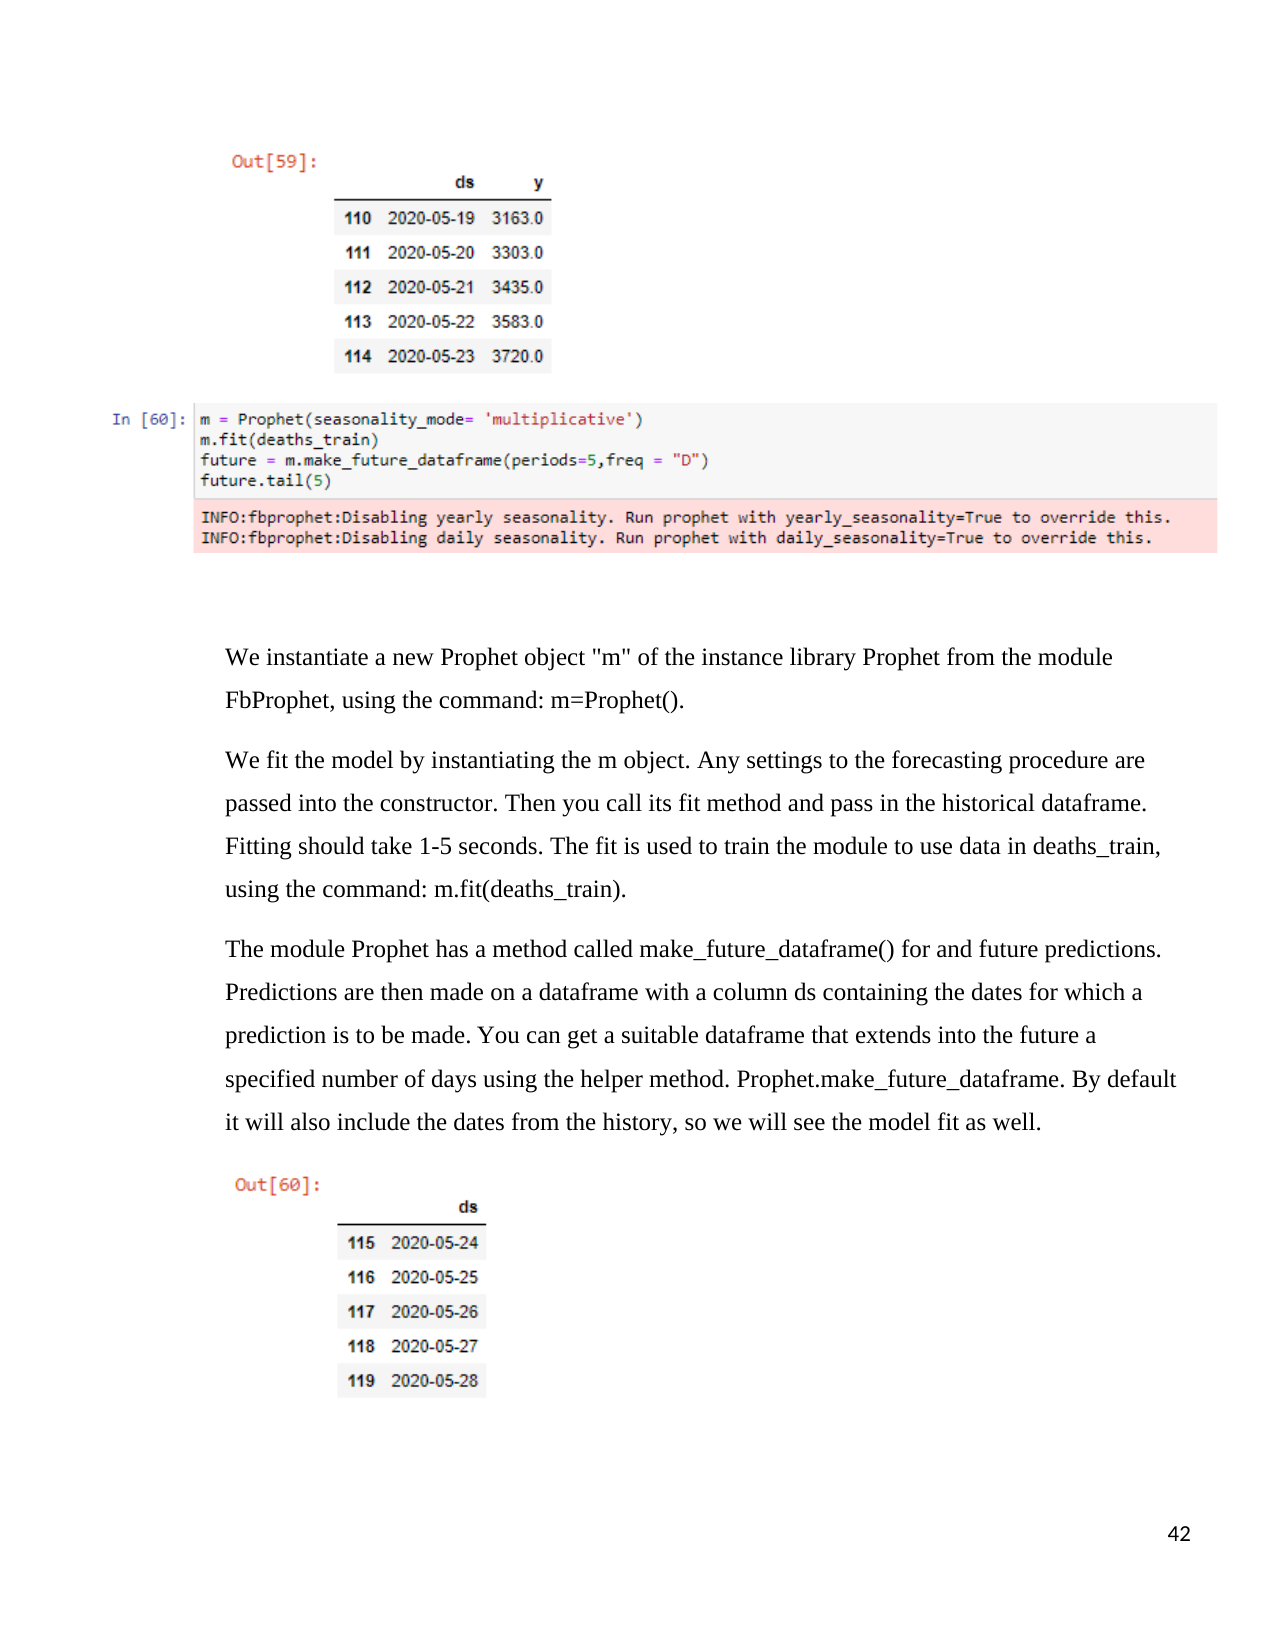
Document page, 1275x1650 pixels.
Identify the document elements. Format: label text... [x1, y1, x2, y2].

text We fit the model by instantiating the m object. Any settings to the forecasting procedure are passed into the constructor. Then you call its fit method and pass in the historical dataframe. Fitting should take 1-5 seconds. The fit is used to train the module to use data in deaths_train, using the command: m.fit(deaths_train). [225, 745, 1191, 903]
picture [108, 403, 1217, 553]
text The module Prophet has a method called make_future_dataframe() for and future predictions. Predictions are then made on a dataframe with a column ds containing the dates for which a prediction is to be made. You can get a suitable dataframe that extends into the future a specified number of days using the helper method. Prophet.make_future_dataframe. By default it will also include the dates from the history, so we will see the model fit as well. [225, 934, 1191, 1136]
picture [225, 1166, 524, 1409]
picture [225, 150, 572, 383]
text We instantiate a new Prophet object "m" of the instance library Prophet from the module FbProphet, using the command: m=Prophet(). [225, 642, 1191, 714]
